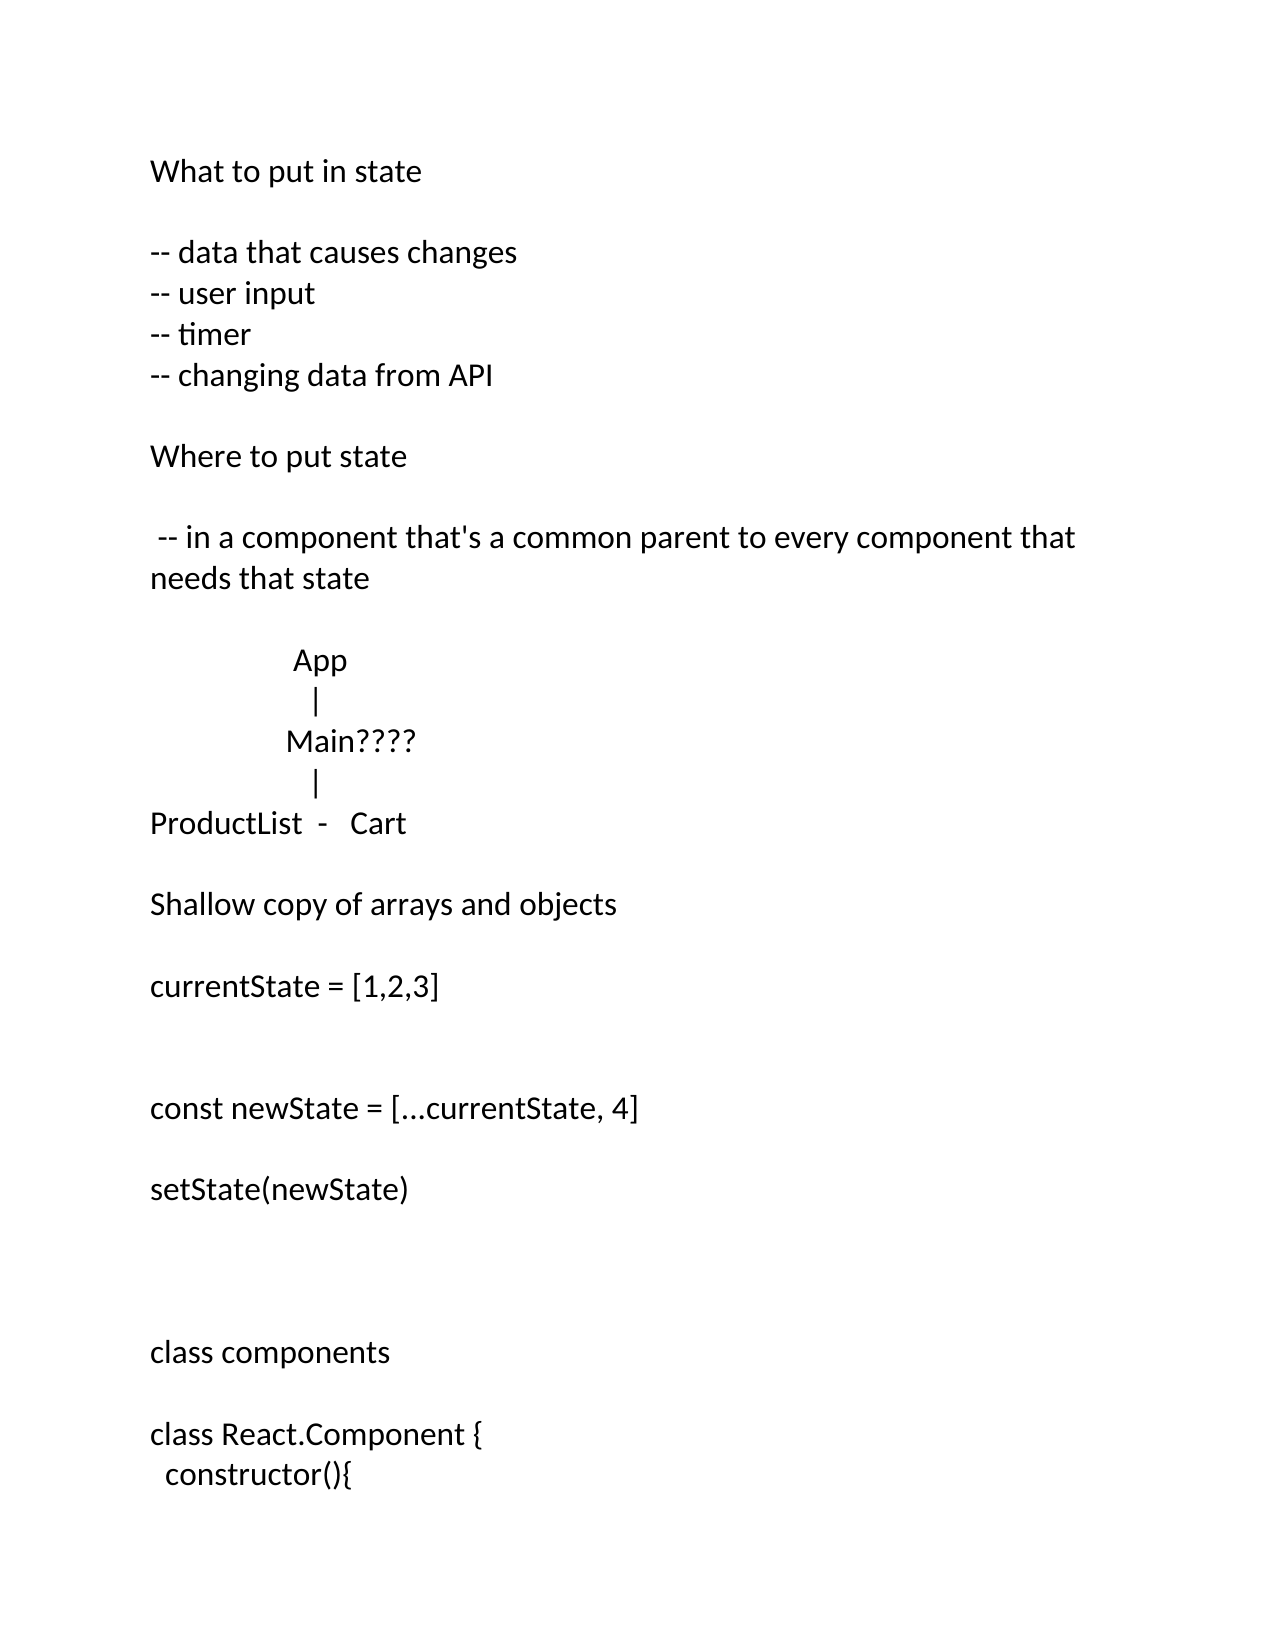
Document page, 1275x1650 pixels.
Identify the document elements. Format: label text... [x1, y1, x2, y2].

text | [150, 679, 1125, 720]
text setState(newState) [150, 1168, 1125, 1209]
text Main???? [150, 720, 1125, 761]
text -- data that causes changes [150, 231, 1125, 272]
text Where to put state [150, 435, 1125, 476]
text | [150, 761, 1125, 802]
text currentState = [1,2,3] [150, 964, 1125, 1005]
text -- timer [150, 313, 1125, 354]
text -- user input [150, 272, 1125, 313]
text What to put in state [150, 150, 1125, 191]
text const newState = [...currentState, 4] [150, 1087, 1125, 1127]
text App [150, 639, 1125, 679]
text class components [150, 1331, 1125, 1372]
text -- in a component that's a common parent to every component that needs that state [150, 517, 1125, 598]
text ProductList - Cart [150, 802, 1125, 842]
text constructor(){ [150, 1453, 1125, 1494]
text Shallow copy of arrays and objects [150, 883, 1125, 924]
text -- changing data from API [150, 354, 1125, 394]
text class React.Component { [150, 1413, 1125, 1453]
